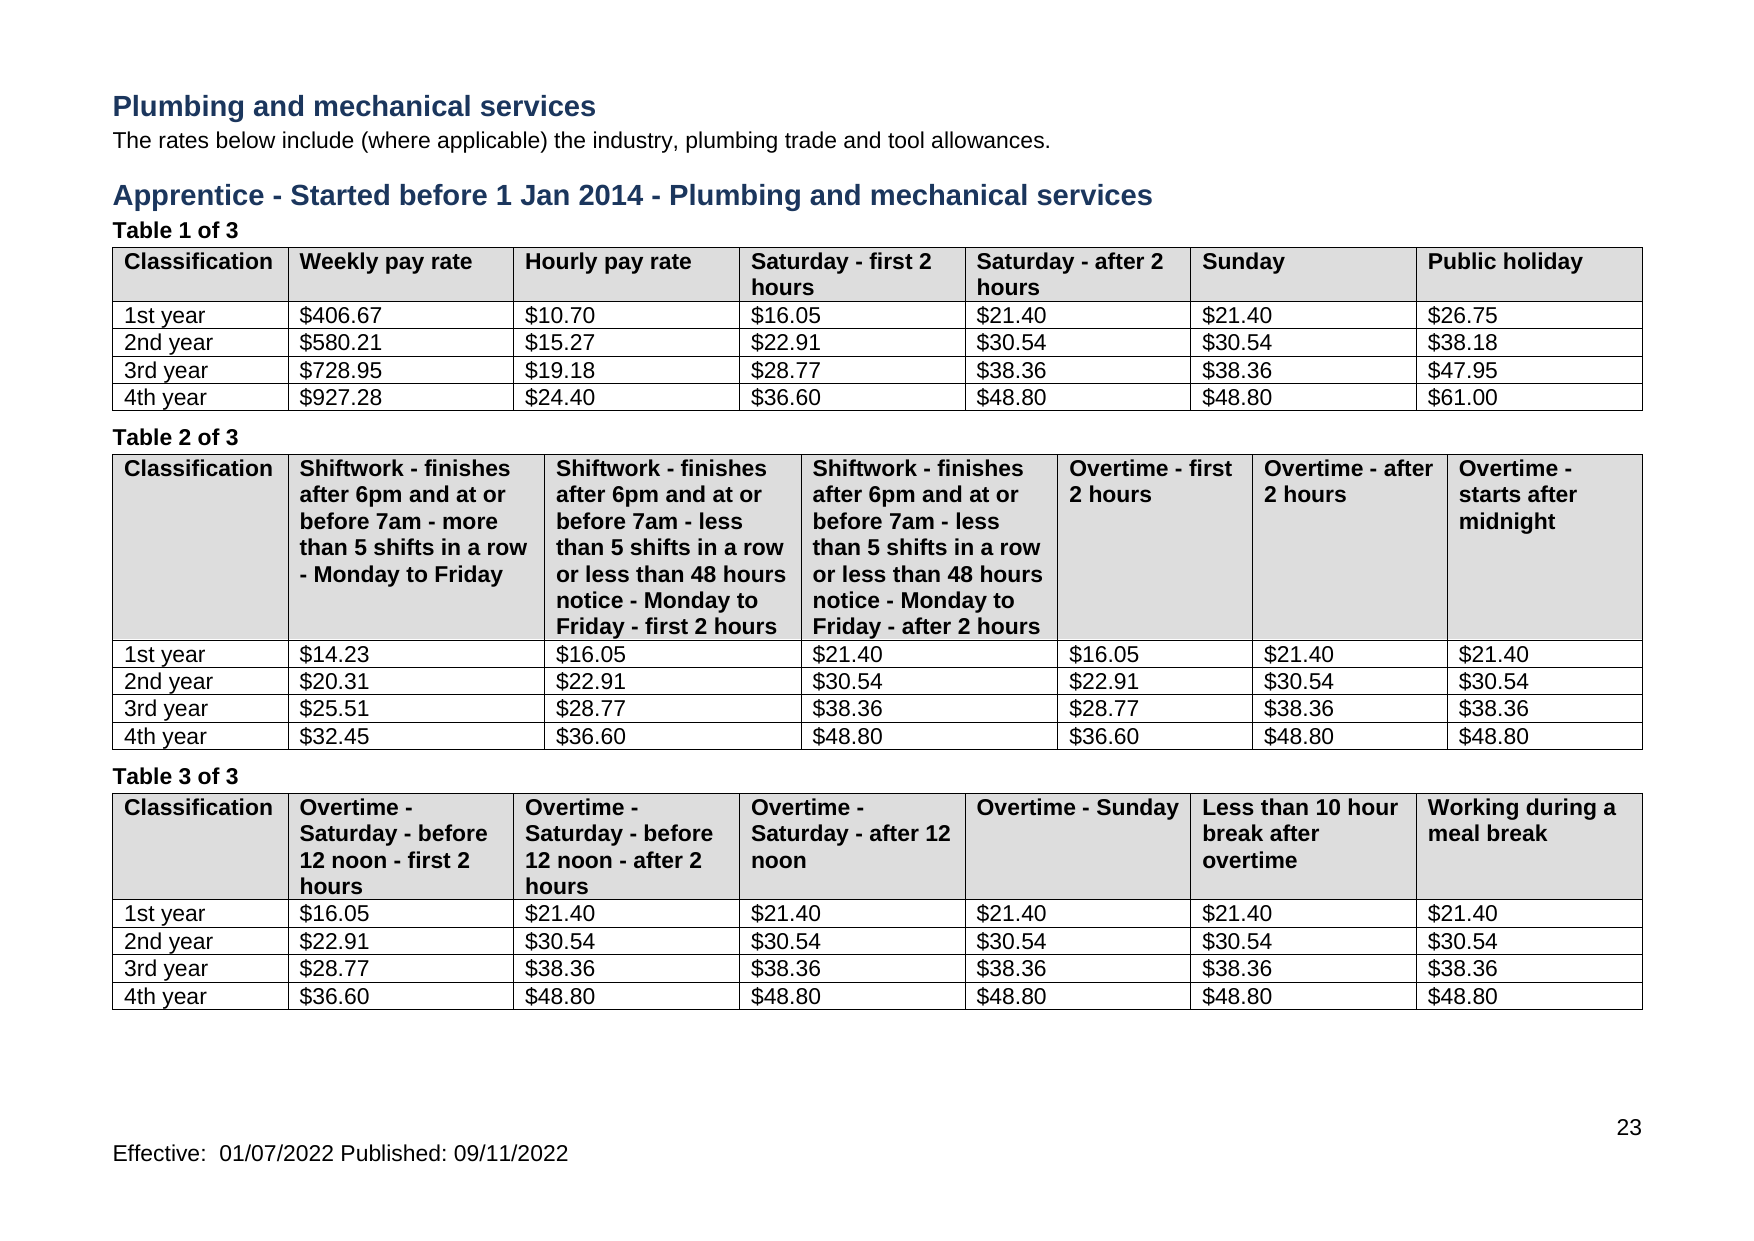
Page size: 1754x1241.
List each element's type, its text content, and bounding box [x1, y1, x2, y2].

table_header Public holiday [1417, 248, 1642, 301]
table_header Classification [113, 794, 288, 899]
table_header Overtime - Sunday [966, 794, 1190, 899]
table_cell 3rd year [113, 357, 288, 383]
table_header Saturday - first 2 hours [740, 248, 965, 301]
table_cell $16.05 [740, 302, 965, 328]
table_cell $30.54 [1253, 668, 1447, 694]
table_cell $21.40 [514, 900, 739, 927]
table_cell $38.36 [966, 955, 1190, 982]
text The rates below include (where applicable) the industry, plumbing trade and tool allowances. [112, 127, 1642, 153]
table_cell 1st year [113, 302, 288, 328]
text Table 3 of 3 [112, 763, 1642, 789]
table_cell $28.77 [1058, 695, 1252, 722]
table_cell $30.54 [514, 928, 739, 954]
table_cell $22.91 [740, 329, 965, 356]
table_cell $26.75 [1417, 302, 1642, 328]
table_header Shiftwork - finishes after 6pm and at or before 7am - less than 5 shifts in a row or less than 48 hours notice - Monday to Friday - first 2 hours [545, 455, 801, 639]
text Table 1 of 3 [112, 217, 1642, 243]
table_header Overtime - Saturday - after 12 noon [740, 794, 965, 899]
table_cell $21.40 [802, 641, 1057, 667]
table_cell $28.77 [289, 955, 513, 982]
table_cell $21.40 [740, 900, 965, 927]
table_cell 3rd year [113, 695, 288, 722]
table_header Shiftwork - finishes after 6pm and at or before 7am - less than 5 shifts in a row or less than 48 hours notice - Monday to Friday - after 2 hours [802, 455, 1057, 639]
table_cell $38.18 [1417, 329, 1642, 356]
subtitle Plumbing and mechanical services [112, 89, 1642, 122]
table_cell $16.05 [1058, 641, 1252, 667]
table_cell $48.80 [1448, 723, 1642, 749]
table_header Shiftwork - finishes after 6pm and at or before 7am - more than 5 shifts in a row - Monday to Friday [289, 455, 544, 639]
table_cell $38.36 [1191, 357, 1416, 383]
table_header Sunday [1191, 248, 1416, 301]
table_cell $48.80 [1417, 983, 1642, 1009]
table_cell $38.36 [514, 955, 739, 982]
table_cell $38.36 [1191, 955, 1416, 982]
table_cell $24.40 [514, 384, 739, 410]
table_cell $21.40 [1191, 302, 1416, 328]
table_cell $48.80 [802, 723, 1057, 749]
table_cell $580.21 [289, 329, 513, 356]
table_cell $48.80 [1253, 723, 1447, 749]
table_cell $32.45 [289, 723, 544, 749]
table_cell $30.54 [966, 329, 1190, 356]
table_cell $16.05 [289, 900, 513, 927]
table_cell 1st year [113, 900, 288, 927]
table_cell $21.40 [1191, 900, 1416, 927]
table_cell $25.51 [289, 695, 544, 722]
table_header Overtime - starts after midnight [1448, 455, 1642, 639]
table_cell $30.54 [1417, 928, 1642, 954]
table_cell $30.54 [966, 928, 1190, 954]
table_header Overtime - Saturday - before 12 noon - after 2 hours [514, 794, 739, 899]
text Table 2 of 3 [112, 424, 1642, 450]
table_cell 1st year [113, 641, 288, 667]
table_cell $406.67 [289, 302, 513, 328]
table_cell $21.40 [1253, 641, 1447, 667]
table_cell $30.54 [1191, 928, 1416, 954]
table_cell $20.31 [289, 668, 544, 694]
table_cell $38.36 [1417, 955, 1642, 982]
table_cell $36.60 [289, 983, 513, 1009]
table_cell $48.80 [966, 384, 1190, 410]
table_cell $38.36 [966, 357, 1190, 383]
table_cell $28.77 [740, 357, 965, 383]
table_header Weekly pay rate [289, 248, 513, 301]
table_cell 4th year [113, 983, 288, 1009]
table_cell $10.70 [514, 302, 739, 328]
table_cell $48.80 [740, 983, 965, 1009]
table_cell $21.40 [1417, 900, 1642, 927]
table_header Classification [113, 248, 288, 301]
table_header Less than 10 hour break after overtime [1191, 794, 1416, 899]
table_cell $47.95 [1417, 357, 1642, 383]
table_cell $16.05 [545, 641, 801, 667]
table_cell 2nd year [113, 928, 288, 954]
table_cell $14.23 [289, 641, 544, 667]
table_cell $30.54 [740, 928, 965, 954]
table_cell 2nd year [113, 668, 288, 694]
table_cell 4th year [113, 384, 288, 410]
table_cell $22.91 [1058, 668, 1252, 694]
subtitle Apprentice - Started before 1 Jan 2014 - Plumbing and mechanical services [112, 178, 1642, 212]
table_cell $21.40 [966, 900, 1190, 927]
table_cell $48.80 [1191, 983, 1416, 1009]
table_cell $21.40 [966, 302, 1190, 328]
table_cell $22.91 [289, 928, 513, 954]
table_header Saturday - after 2 hours [966, 248, 1190, 301]
table_cell $21.40 [1448, 641, 1642, 667]
table_cell $38.36 [1448, 695, 1642, 722]
table_cell $48.80 [966, 983, 1190, 1009]
table_cell 4th year [113, 723, 288, 749]
table_header Overtime - Saturday - before 12 noon - first 2 hours [289, 794, 513, 899]
table_cell $36.60 [1058, 723, 1252, 749]
table_cell $728.95 [289, 357, 513, 383]
table_cell $28.77 [545, 695, 801, 722]
table_cell $36.60 [545, 723, 801, 749]
table_header Working during a meal break [1417, 794, 1642, 899]
table_cell $38.36 [740, 955, 965, 982]
table_header Overtime - first 2 hours [1058, 455, 1252, 639]
table_header Hourly pay rate [514, 248, 739, 301]
table_cell $15.27 [514, 329, 739, 356]
table_cell $19.18 [514, 357, 739, 383]
table_cell $30.54 [1448, 668, 1642, 694]
table_cell $38.36 [1253, 695, 1447, 722]
table_cell 3rd year [113, 955, 288, 982]
table_cell $927.28 [289, 384, 513, 410]
table_cell $61.00 [1417, 384, 1642, 410]
table_cell $48.80 [514, 983, 739, 1009]
table_header Overtime - after 2 hours [1253, 455, 1447, 639]
table_cell $22.91 [545, 668, 801, 694]
table_cell $30.54 [1191, 329, 1416, 356]
table_cell 2nd year [113, 329, 288, 356]
table_cell $36.60 [740, 384, 965, 410]
table_cell $38.36 [802, 695, 1057, 722]
table_cell $30.54 [802, 668, 1057, 694]
table_header Classification [113, 455, 288, 639]
table_cell $48.80 [1191, 384, 1416, 410]
